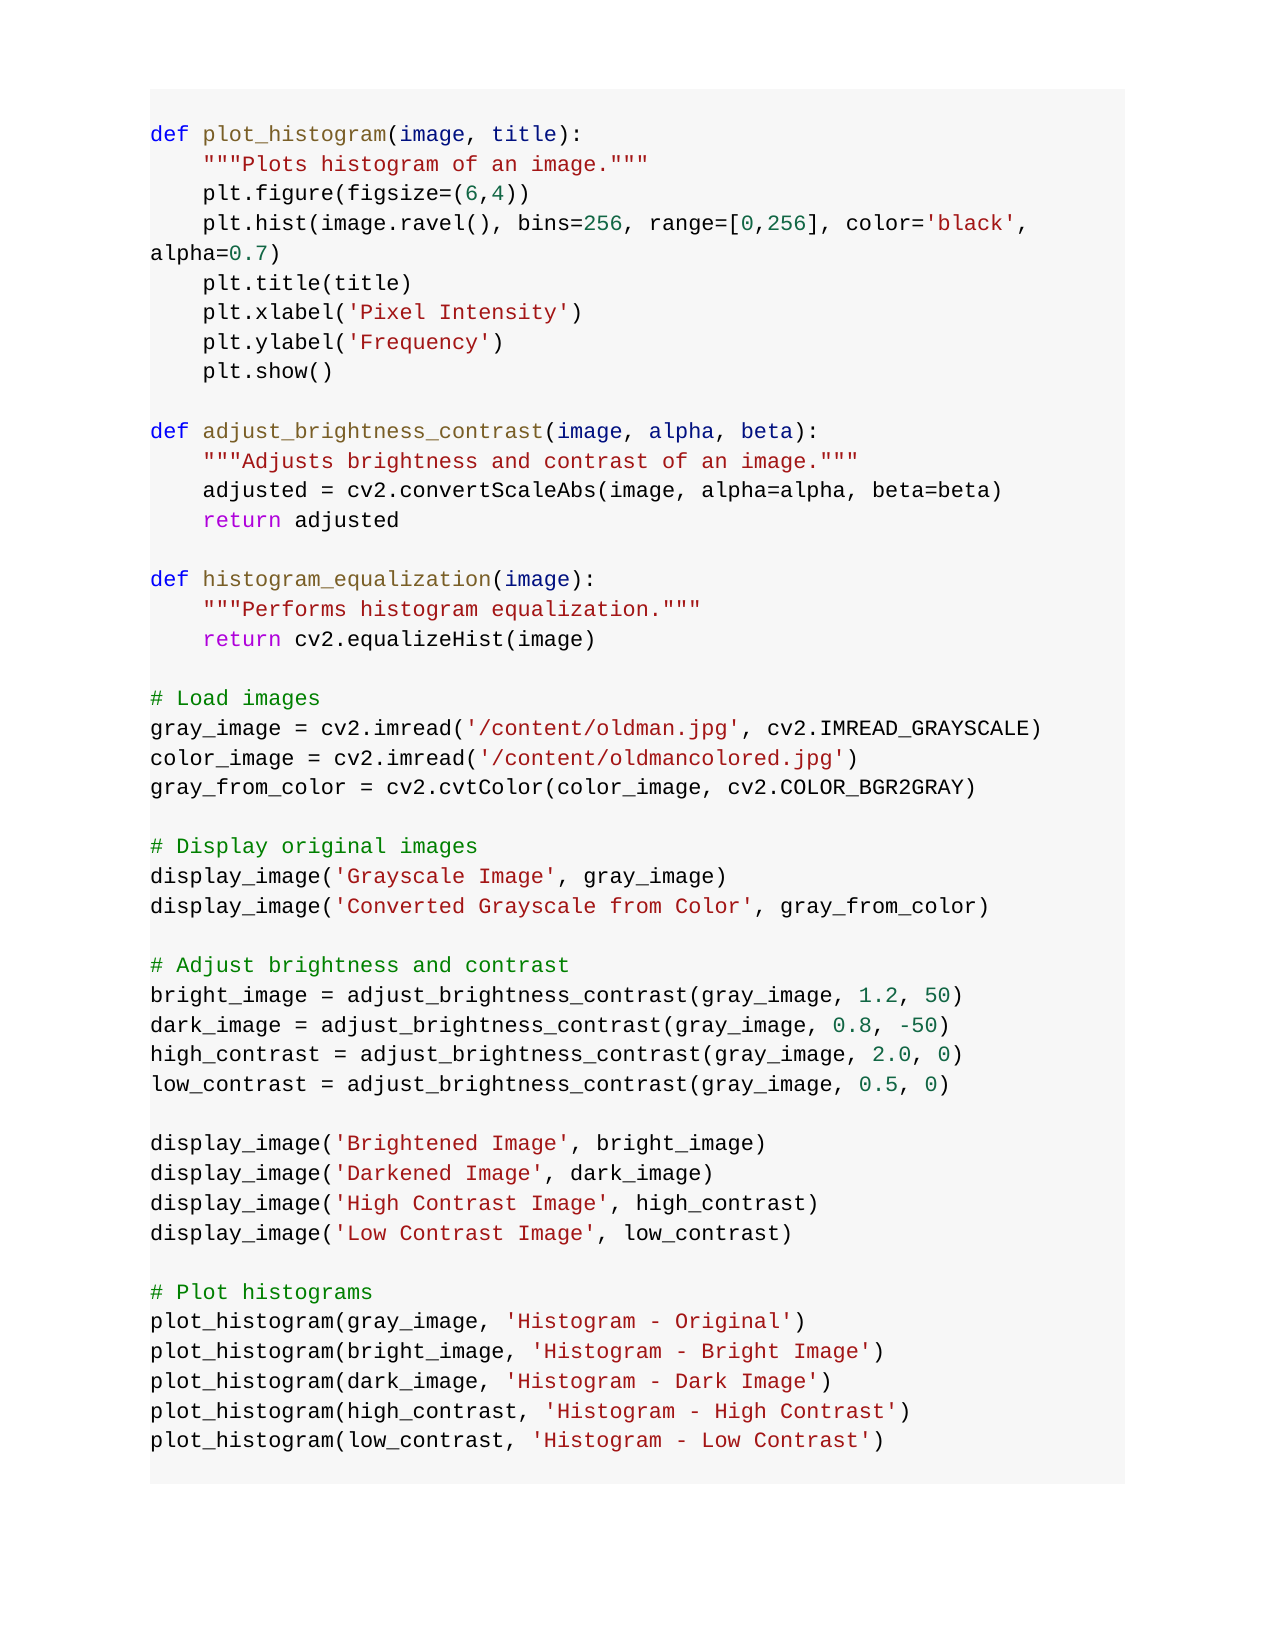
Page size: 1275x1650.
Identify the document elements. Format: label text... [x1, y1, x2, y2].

text low_contrast = adjust_brightness_contrast(gray_image, 0.5, 0) [150, 1068, 1125, 1098]
text plt.ylabel('Frequency') [150, 326, 1125, 356]
text display_image('Darkened Image', dark_image) [150, 1157, 1125, 1187]
text color_image = cv2.imread('/content/oldmancolored.jpg') [150, 742, 1125, 771]
text plt.show() [150, 356, 1125, 386]
text plot_histogram(bright_image, 'Histogram - Bright Image') [150, 1336, 1125, 1365]
text gray_from_color = cv2.cvtColor(color_image, cv2.COLOR_BGR2GRAY) [150, 771, 1125, 801]
text def adjust_brightness_contrast(image, alpha, beta): [150, 415, 1125, 445]
text gray_image = cv2.imread('/content/oldman.jpg', cv2.IMREAD_GRAYSCALE) [150, 712, 1125, 742]
text # Display original images [150, 831, 1125, 861]
text plt.figure(figsize=(6,4)) [150, 178, 1125, 207]
text def histogram_equalization(image): [150, 564, 1125, 593]
text """Adjusts brightness and contrast of an image.""" [150, 445, 1125, 474]
text # Plot histograms [150, 1276, 1125, 1306]
text display_image('Brightened Image', bright_image) [150, 1128, 1125, 1157]
text display_image('High Contrast Image', high_contrast) [150, 1187, 1125, 1217]
text display_image('Grayscale Image', gray_image) [150, 861, 1125, 890]
text # Load images [150, 682, 1125, 712]
text bright_image = adjust_brightness_contrast(gray_image, 1.2, 50) [150, 979, 1125, 1009]
text def plot_histogram(image, title): [150, 118, 1125, 148]
text plot_histogram(high_contrast, 'Histogram - High Contrast') [150, 1395, 1125, 1424]
text plt.hist(image.ravel(), bins=256, range=[0,256], color='black', alpha=0.7) [150, 207, 1125, 267]
text plot_histogram(dark_image, 'Histogram - Dark Image') [150, 1365, 1125, 1395]
text display_image('Low Contrast Image', low_contrast) [150, 1217, 1125, 1246]
text plot_histogram(low_contrast, 'Histogram - Low Contrast') [150, 1424, 1125, 1454]
text """Performs histogram equalization.""" [150, 593, 1125, 623]
text return cv2.equalizeHist(image) [150, 623, 1125, 653]
text high_contrast = adjust_brightness_contrast(gray_image, 2.0, 0) [150, 1039, 1125, 1068]
text # Adjust brightness and contrast [150, 949, 1125, 979]
text plt.title(title) [150, 267, 1125, 296]
text plt.xlabel('Pixel Intensity') [150, 296, 1125, 326]
text plot_histogram(gray_image, 'Histogram - Original') [150, 1306, 1125, 1336]
text return adjusted [150, 504, 1125, 534]
text """Plots histogram of an image.""" [150, 148, 1125, 178]
text dark_image = adjust_brightness_contrast(gray_image, 0.8, -50) [150, 1009, 1125, 1039]
text display_image('Converted Grayscale from Color', gray_from_color) [150, 890, 1125, 920]
text adjusted = cv2.convertScaleAbs(image, alpha=alpha, beta=beta) [150, 474, 1125, 504]
